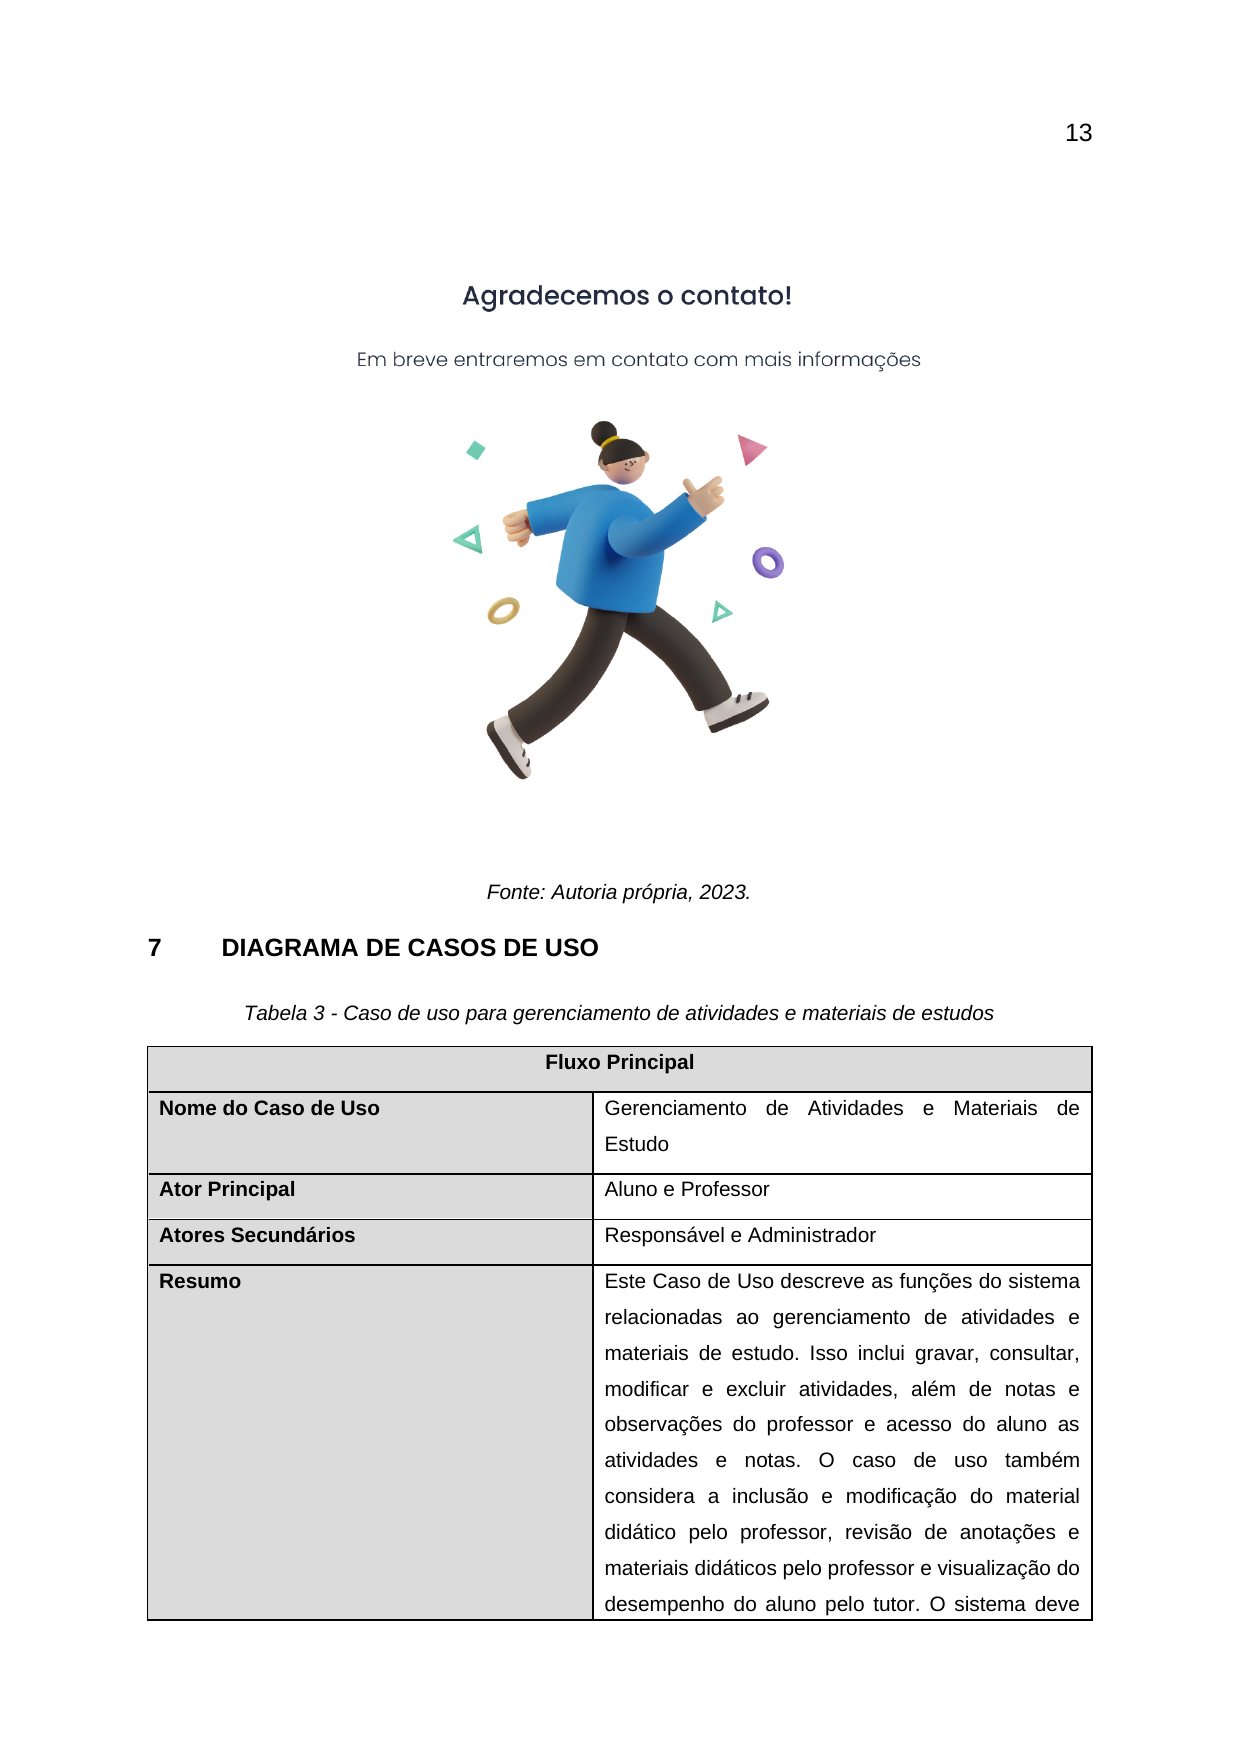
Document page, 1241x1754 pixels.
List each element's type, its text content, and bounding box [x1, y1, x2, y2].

table_cell Atores Secundários [148, 1220, 592, 1264]
text Tabela 3 - Caso de uso para gerenciamento de atividades e materiais de estudos [148, 1001, 1092, 1025]
table_header Fluxo Principal [148, 1047, 1091, 1091]
text DIAGRAMA DE CASOS DE USO [148, 933, 1092, 961]
table_cell Gerenciamento de Atividades e Materiais de Estudo [594, 1093, 1091, 1173]
table_cell Nome do Caso de Uso [148, 1092, 592, 1173]
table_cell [594, 1266, 1091, 1619]
table_cell Aluno e Professor [594, 1175, 1091, 1218]
text Fonte: Autoria própria, 2023. [148, 880, 1092, 904]
table_cell Responsável e Administrador [594, 1220, 1091, 1264]
table_cell Ator Principal [148, 1174, 592, 1218]
table_cell Resumo [148, 1265, 592, 1619]
picture [147, 177, 1093, 849]
